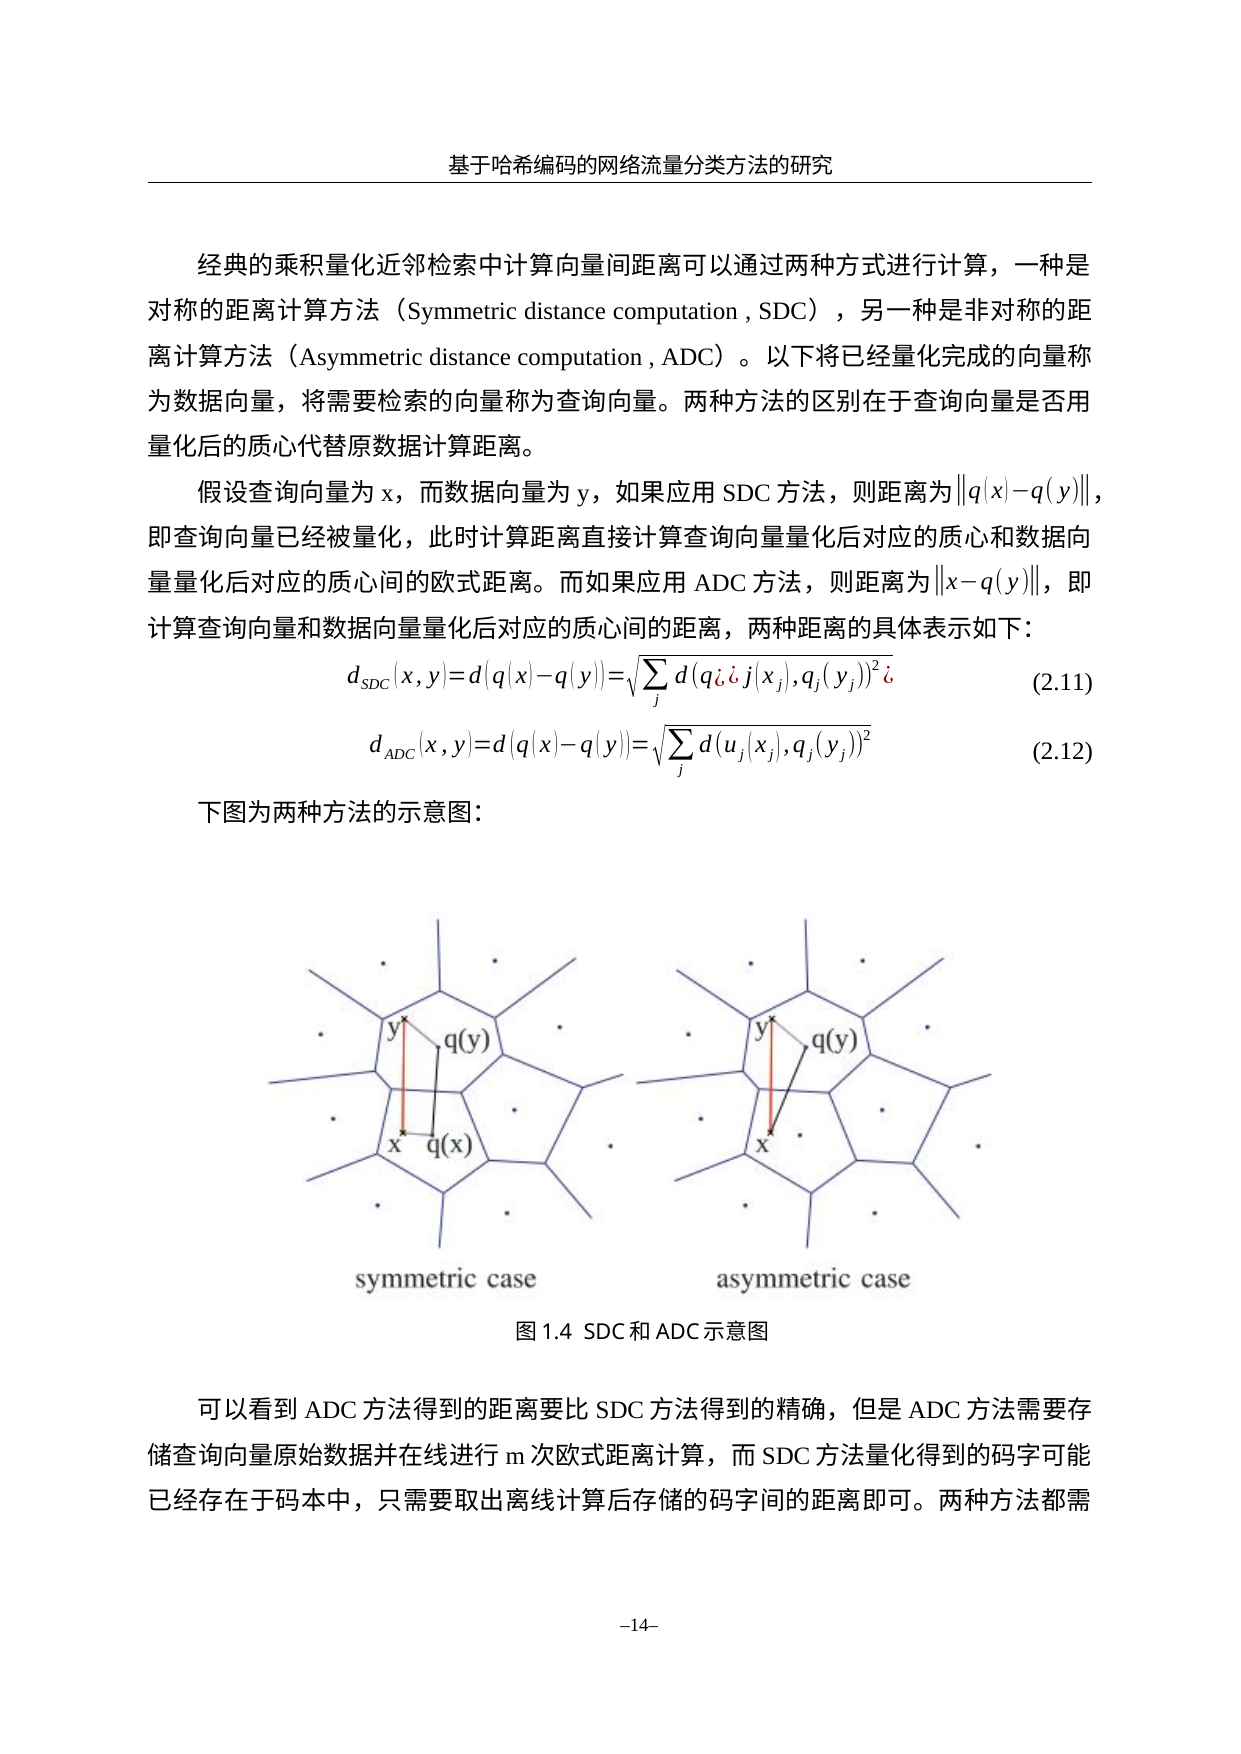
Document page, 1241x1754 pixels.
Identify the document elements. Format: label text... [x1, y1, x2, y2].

text 经典的乘积量化近邻检索中计算向量间距离可以通过两种方式进行计算，一种是对称的距离计算方法（Symmetric distance computation , SDC），另一种是非对称的距离计算方法（Asymmetric distance computation , ADC）。以下将已经量化完成的向量称为数据向量，将需要检索的向量称为查询向量。两种方法的区别在于查询向量是否用量化后的质心代替原数据计算距离。 [148, 246, 1092, 463]
text 图1.4 SDC和ADC示意图 [148, 1314, 1092, 1346]
text (2.11) [148, 653, 1092, 709]
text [148, 1390, 1092, 1517]
picture [253, 874, 1037, 1307]
text (2.12) [148, 723, 1092, 778]
text 下图为两种方法的示意图： [148, 793, 1092, 829]
text 假设查询向量为x，而数据向量为y，如果应用SDC方法，则距离为，即查询向量已经被量化，此时计算距离直接计算查询向量量化后对应的质心和数据向量量化后对应的质心间的欧式距离。而如果应用ADC方法，则距离为，即计算查询向量和数据向量量化后对应的质心间的距离，两种距离的具体表示如下： [148, 472, 1092, 644]
